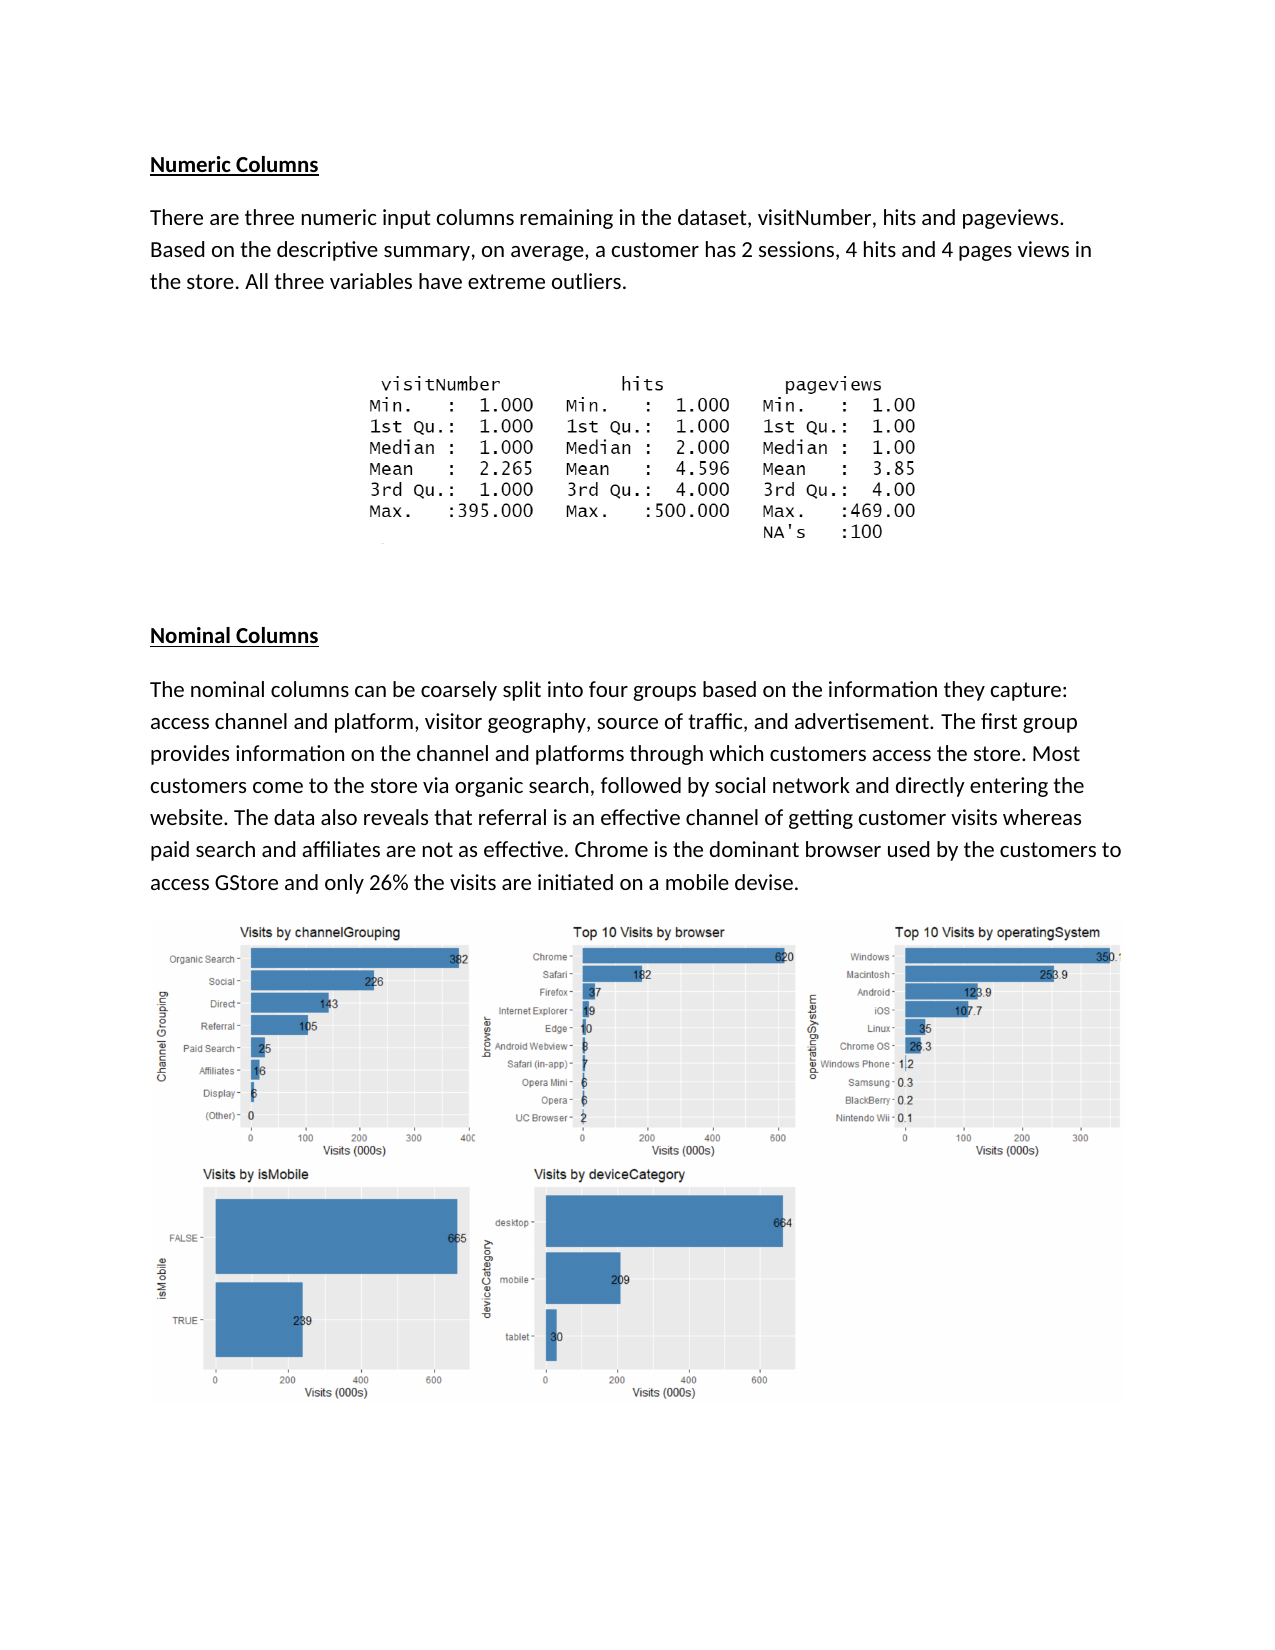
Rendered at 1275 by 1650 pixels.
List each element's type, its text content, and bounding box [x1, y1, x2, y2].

picture [355, 373, 921, 544]
picture [150, 920, 1125, 1404]
text There are three numeric input columns remaining in the dataset, visitNumber, hits and pageviews. Based on the descriptive summary, on average, a customer has 2 sessions, 4 hits and 4 pages views in the store. All three variables have extreme outliers. [150, 203, 1125, 295]
text The nominal columns can be coarsely split into four groups based on the information they capture: access channel and platform, visitor geography, source of traffic, and advertisement. The first group provides information on the channel and platforms through which customers access the store. Most customers come to the store via organic search, followed by social network and directly entering the website. The data also reveals that referral is an effective channel of getting customer visits whereas paid search and affiliates are not as effective. Chrome is the dominant browser used by the customers to access GStore and only 26% the visits are initiated on a mobile devise. [150, 675, 1125, 896]
text Numeric Columns [150, 150, 1125, 178]
text Nominal Columns [150, 622, 1125, 650]
